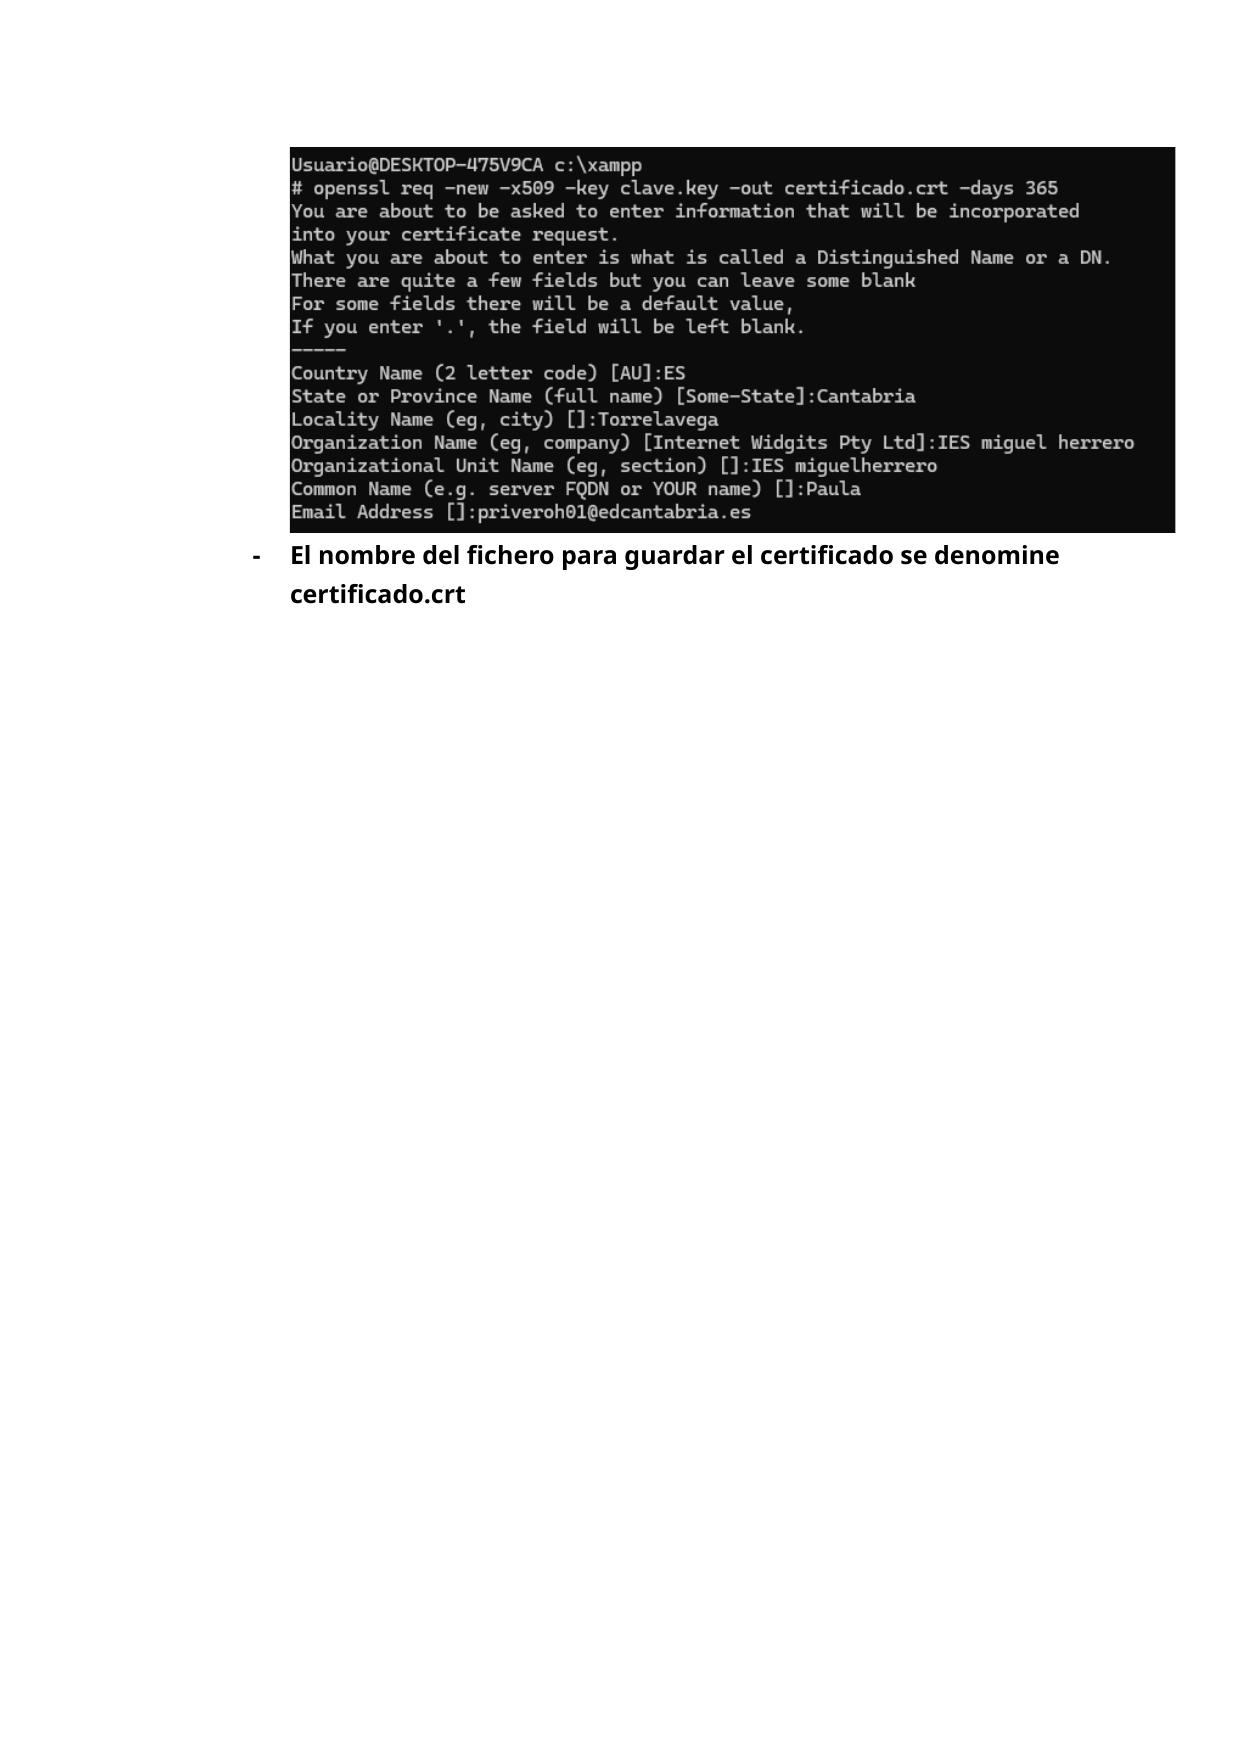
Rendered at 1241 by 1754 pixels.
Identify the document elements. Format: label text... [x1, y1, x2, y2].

list El nombre del fichero para guardar el certificado se denomine certificado.crt [252, 538, 1063, 611]
picture [289, 147, 1176, 533]
